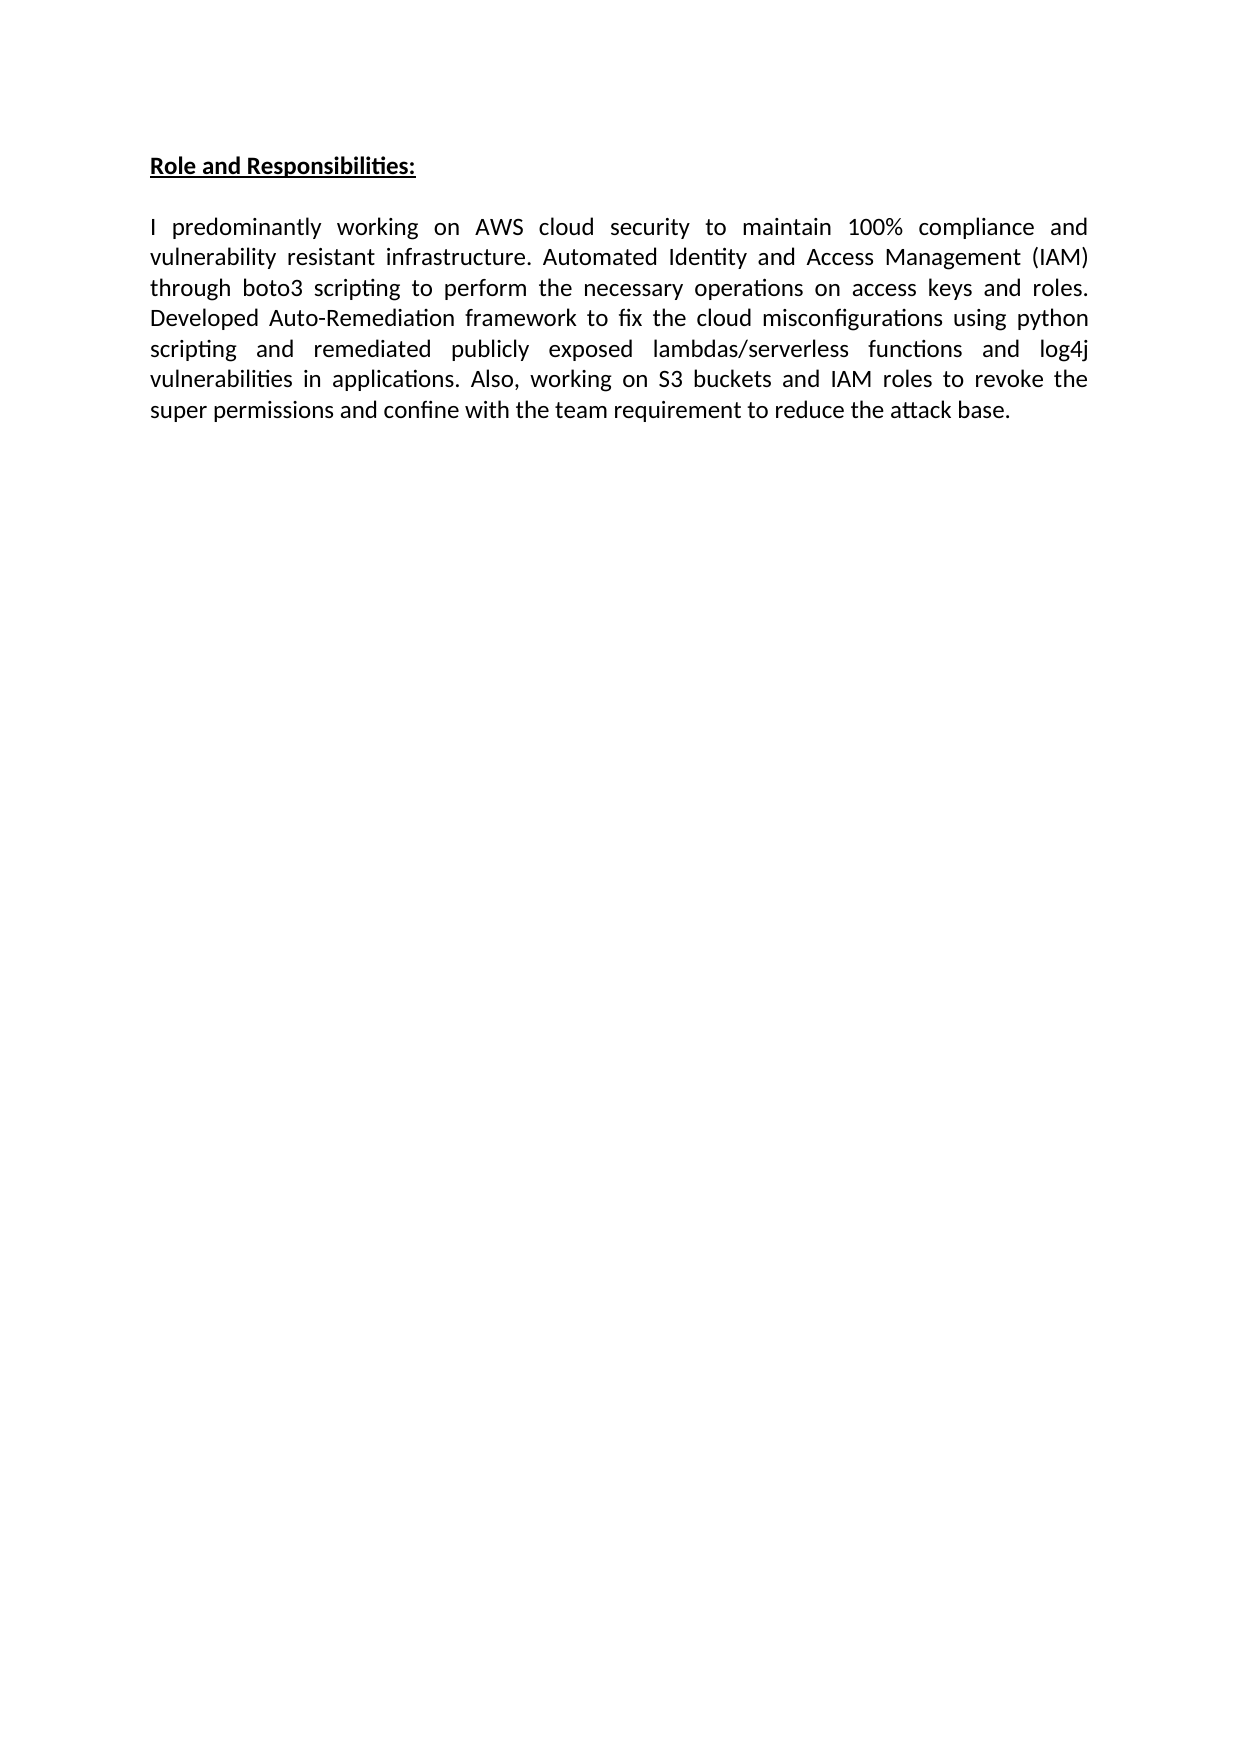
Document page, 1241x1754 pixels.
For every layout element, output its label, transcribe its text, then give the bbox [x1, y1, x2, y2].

text I predominantly working on AWS cloud security to maintain 100% compliance and vulnerability resistant infrastructure. Automated Identity and Access Management (IAM) through boto3 scripting to perform the necessary operations on access keys and roles. Developed Auto-Remediation framework to fix the cloud misconfigurations using python scripting and remediated publicly exposed lambdas/serverless functions and log4j vulnerabilities in applications. Also, working on S3 buckets and IAM roles to revoke the super permissions and confine with the team requirement to reduce the attack base. [150, 211, 1090, 425]
text Role and Responsibilities: [150, 150, 1090, 181]
